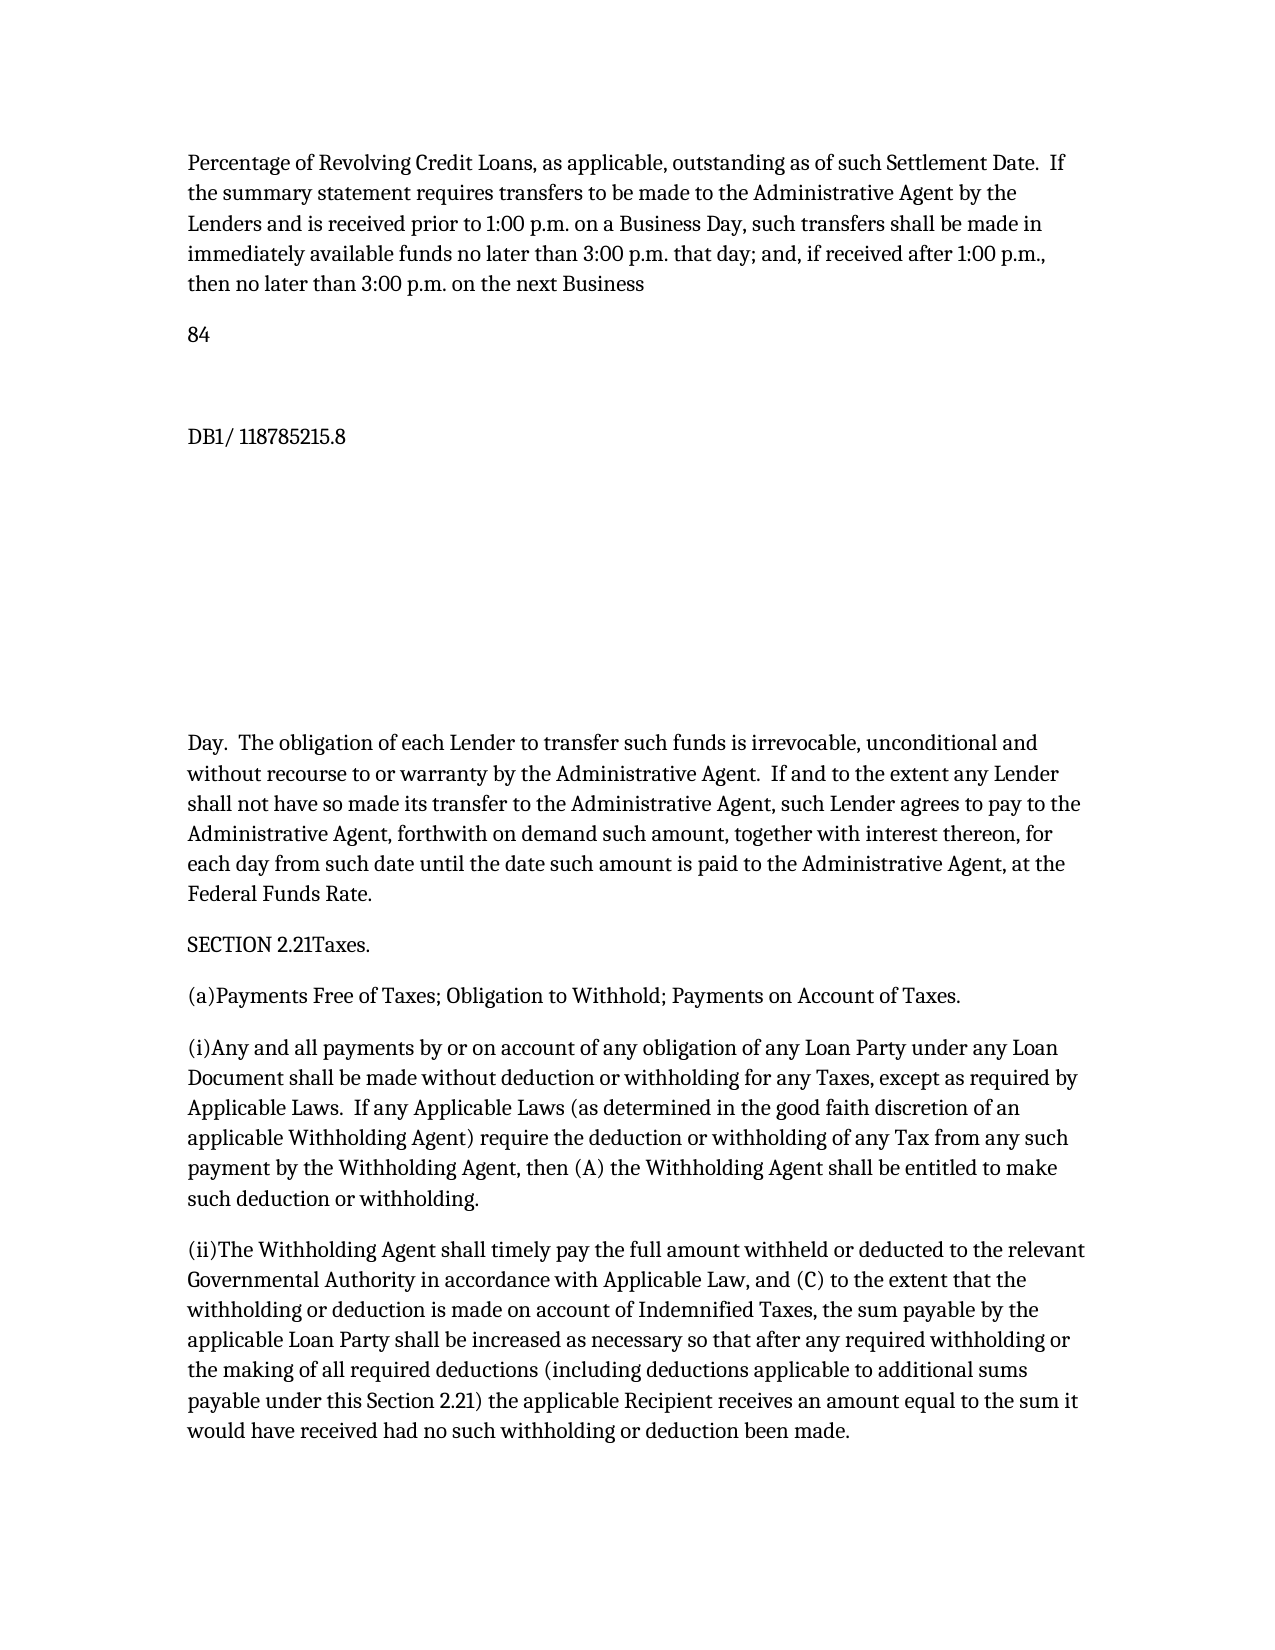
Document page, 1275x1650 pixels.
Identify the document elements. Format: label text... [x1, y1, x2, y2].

text DB1/ 118785215.8 [187, 424, 1087, 450]
text SECTION 2.21Taxes. [187, 932, 1087, 959]
text (ii)The Withholding Agent shall timely pay the full amount withheld or deducted to the relevant Governmental Authority in accordance with Applicable Law, and (C) to the extent that the withholding or deduction is made on account of Indemnified Taxes, the sum payable by the applicable Loan Party shall be increased as necessary so that after any required withholding or the making of all required deductions (including deductions applicable to additional sums payable under this Section 2.21) the applicable Recipient receives an amount equal to the sum it would have received had no such withholding or deduction been made. [187, 1236, 1087, 1444]
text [187, 150, 1087, 297]
text 84 [187, 322, 1087, 348]
text (a)Payments Free of Taxes; Obligation to Withhold; Payments on Account of Taxes. [187, 983, 1087, 1010]
text (i)Any and all payments by or on account of any obligation of any Loan Party under any Loan Document shall be made without deduction or withholding for any Taxes, except as required by Applicable Laws. If any Applicable Laws (as determined in the good faith discretion of an applicable Withholding Agent) require the deduction or withholding of any Tax from any such payment by the Withholding Agent, then (A) the Withholding Agent shall be entitled to make such deduction or withholding. [187, 1034, 1087, 1212]
text Day. The obligation of each Lender to transfer such funds is irrevocable, unconditional and without recourse to or warranty by the Administrative Agent. If and to the extent any Lender shall not have so made its transfer to the Administrative Agent, such Lender agrees to pay to the Administrative Agent, forthwith on demand such amount, together with interest thereon, for each day from such date until the date such amount is paid to the Administrative Agent, at the Federal Funds Rate. [187, 730, 1087, 908]
